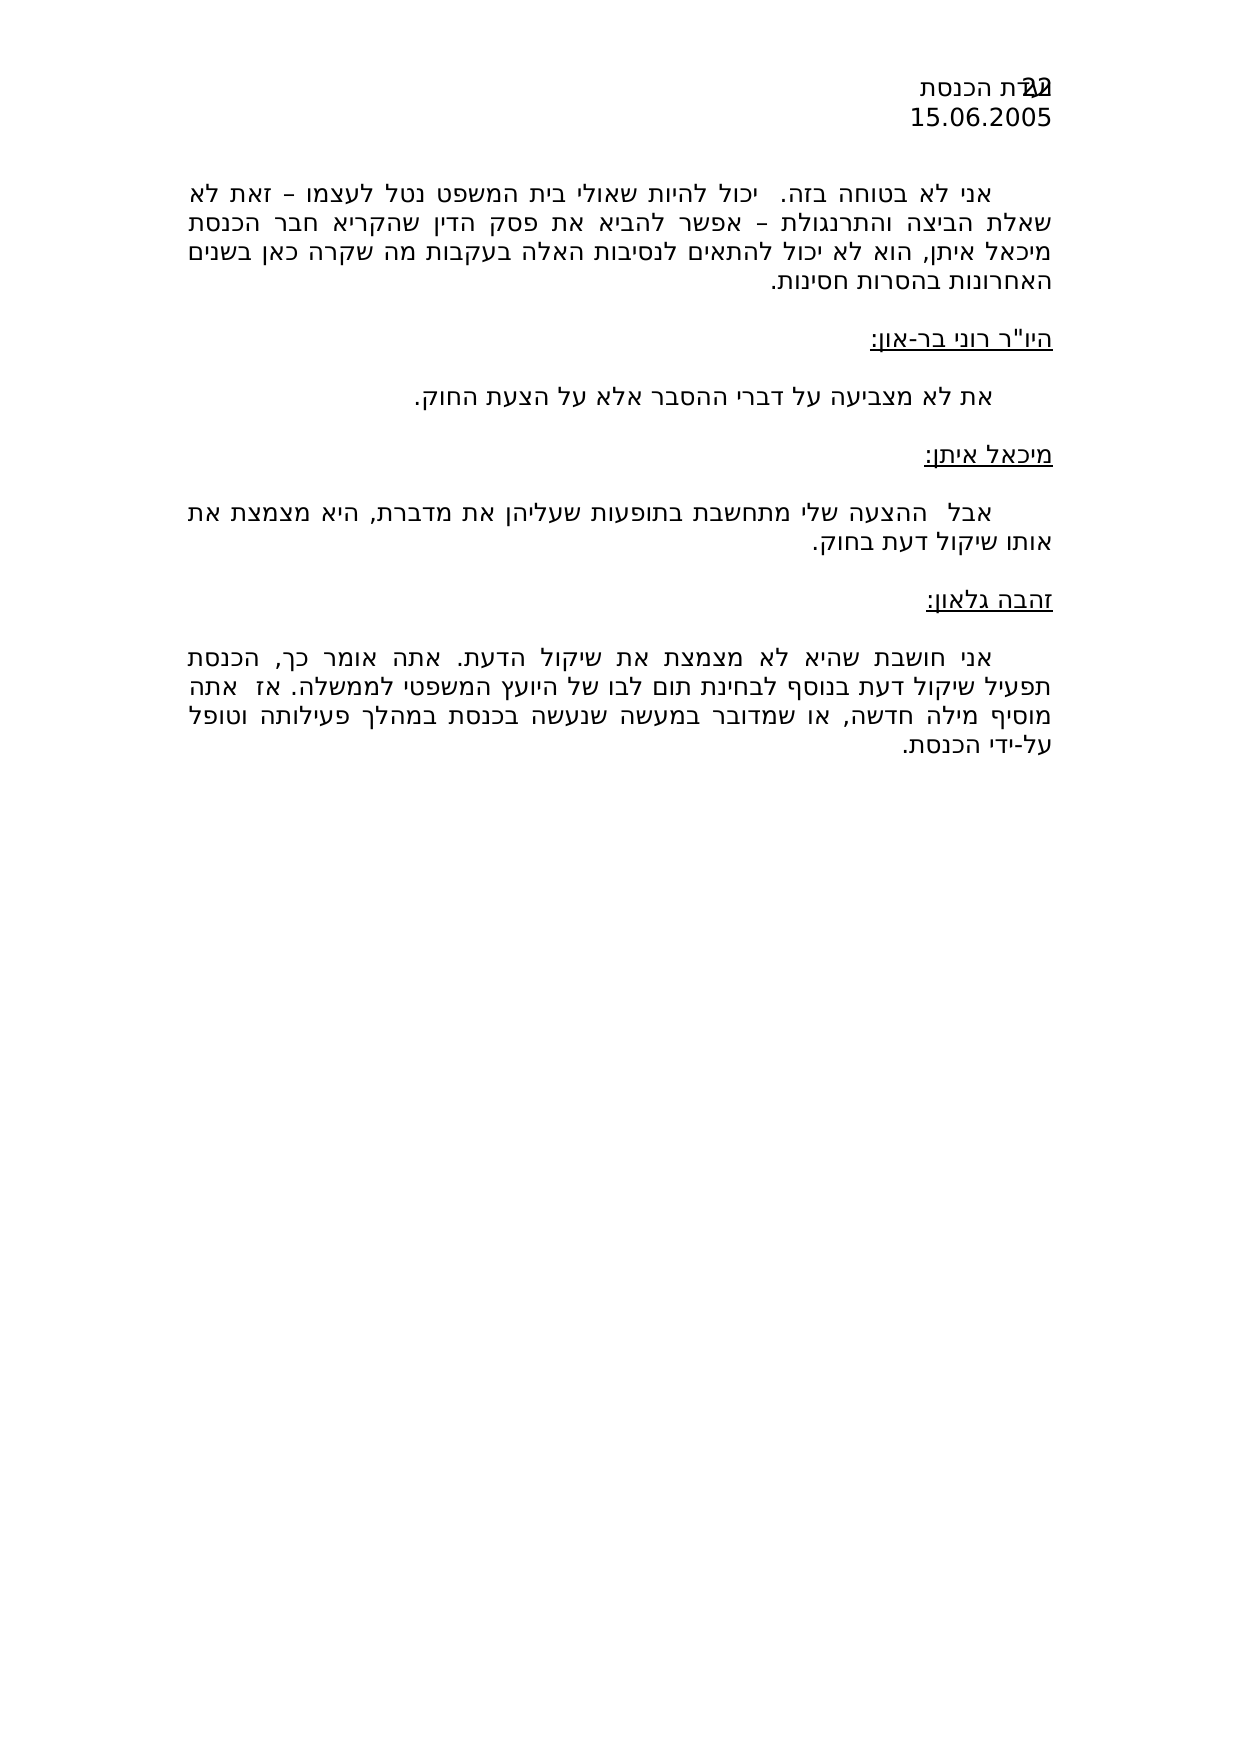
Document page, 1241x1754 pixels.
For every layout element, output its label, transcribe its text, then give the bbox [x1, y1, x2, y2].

text זהבה גלאון: [187, 585, 1053, 614]
text אני לא בטוחה בזה. יכול להיות שאולי בית המשפט נטל לעצמו – זאת לא שאלת הביצה והתרנגולת – אפשר להביא את פסק הדין שהקריא חבר הכנסת מיכאל איתן, הוא לא יכול להתאים לנסיבות האלה בעקבות מה שקרה כאן בשנים האחרונות בהסרות חסינות. [187, 179, 1053, 295]
text היו"ר רוני בר-און: [187, 324, 1053, 353]
text אבל ההצעה שלי מתחשבת בתופעות שעליהן את מדברת, היא מצמצת את אותו שיקול דעת בחוק. [187, 498, 1053, 556]
text אני חושבת שהיא לא מצמצת את שיקול הדעת. אתה אומר כך, הכנסת תפעיל שיקול דעת בנוסף לבחינת תום לבו של היועץ המשפטי לממשלה. אז אתה מוסיף מילה חדשה, או שמדובר במעשה שנעשה בכנסת במהלך פעילותה וטופל על-ידי הכנסת. [187, 643, 1053, 759]
text את לא מצביעה על דברי ההסבר אלא על הצעת החוק. [187, 382, 1053, 411]
text מיכאל איתן: [187, 440, 1053, 469]
